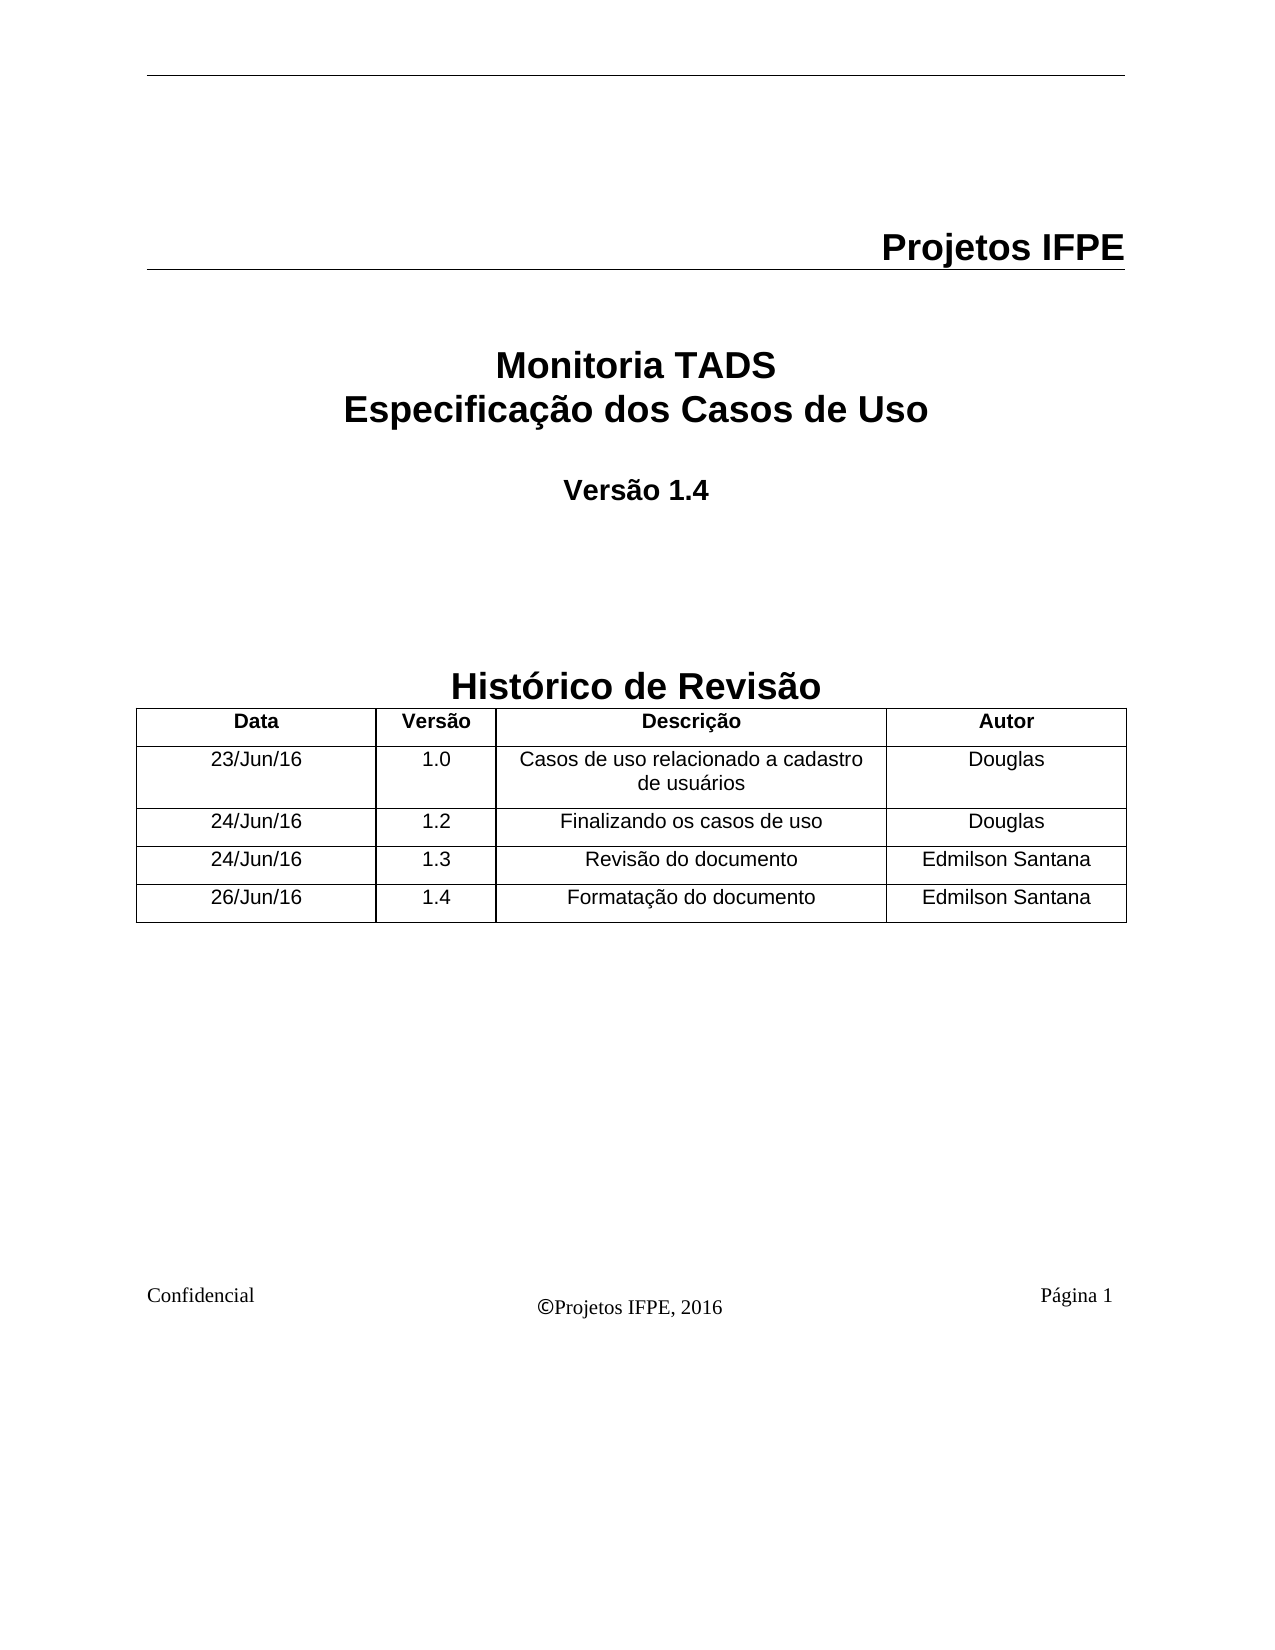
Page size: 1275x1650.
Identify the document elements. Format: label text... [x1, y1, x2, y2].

table_header Data [137, 709, 375, 746]
table_cell Edmilson Santana [887, 885, 1126, 922]
title Versão 1.4 [147, 473, 1125, 507]
table_cell 23/Jun/16 [137, 747, 375, 808]
table_cell 1.3 [377, 847, 495, 884]
table_cell 1.2 [377, 809, 495, 846]
title Especificação dos Casos de Uso [147, 387, 1125, 430]
table_cell Douglas [887, 747, 1126, 808]
table_cell Casos de uso relacionado a cadastro de usuários [497, 747, 886, 808]
table_header Versão [377, 709, 495, 746]
title Histórico de Revisão [147, 664, 1125, 708]
table_cell 26/Jun/16 [137, 885, 375, 922]
table_cell 1.0 [377, 747, 495, 808]
table_cell Finalizando os casos de uso [497, 809, 886, 846]
table_cell Edmilson Santana [887, 847, 1126, 884]
table_header Descrição [497, 709, 886, 746]
table_cell 24/Jun/16 [137, 847, 375, 884]
table_cell 24/Jun/16 [137, 809, 375, 846]
title Monitoria TADS [147, 344, 1125, 387]
table_cell Revisão do documento [497, 847, 886, 884]
table_header Autor [887, 709, 1126, 746]
table_cell Douglas [887, 809, 1126, 846]
table_cell 1.4 [377, 885, 495, 922]
table_cell Formatação do documento [497, 885, 886, 922]
